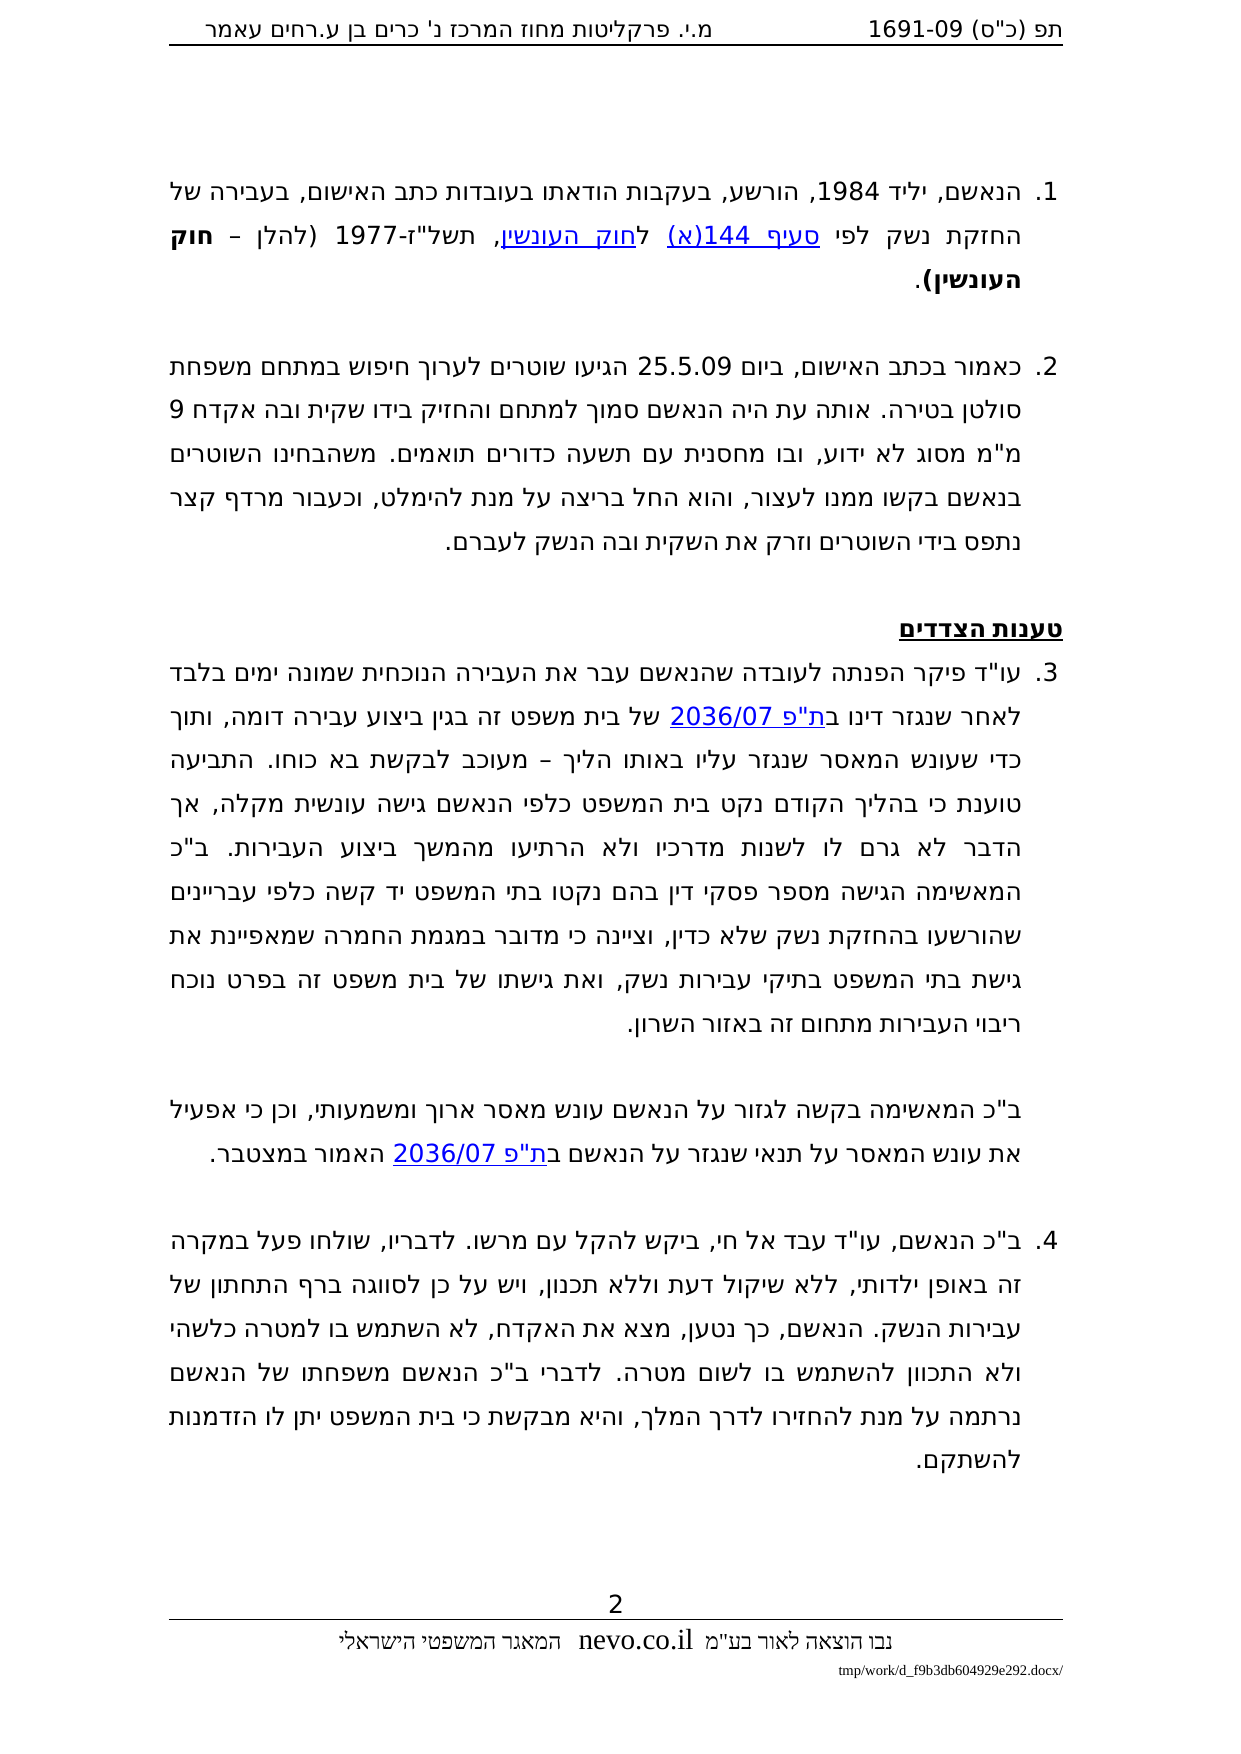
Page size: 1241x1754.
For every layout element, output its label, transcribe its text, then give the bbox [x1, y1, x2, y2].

text טענות הצדדים [169, 614, 1063, 643]
list ב"כ הנאשם, עו"ד עבד אל חי, ביקש להקל עם מרשו. לדבריו, שולחו פעל במקרה זה באופן ילדותי, ללא שיקול דעת וללא תכנון, ויש על כן לסווגה ברף התחתון של עבירות הנשק. הנאשם, כך נטען, מצא את האקדח, לא השתמש בו למטרה כלשהי ולא התכוון להשתמש בו לשום מטרה. לדברי ב"כ הנאשם משפחתו של הנאשם נרתמה על מנת להחזירו לדרך המלך, והיא מבקשת כי בית המשפט יתן לו הזדמנות להשתקם. [169, 1226, 1058, 1475]
list עו"ד פיקר הפנתה לעובדה שהנאשם עבר את העבירה הנוכחית שמונה ימים בלבד לאחר שנגזר דינו בת"פ 2036/07 של בית משפט זה בגין ביצוע עבירה דומה, ותוך כדי שעונש המאסר שנגזר עליו באותו הליך – מעוכב לבקשת בא כוחו. התביעה טוענת כי בהליך הקודם נקט בית המשפט כלפי הנאשם גישה עונשית מקלה, אך הדבר לא גרם לו לשנות מדרכיו ולא הרתיעו מהמשך ביצוע העבירות. ב"כ המאשימה הגישה מספר פסקי דין בהם נקטו בתי המשפט יד קשה כלפי עבריינים שהורשעו בהחזקת נשק שלא כדין, וציינה כי מדובר במגמת החמרה שמאפיינת את גישת בתי המשפט בתיקי עבירות נשק, ואת גישתו של בית משפט זה בפרט נוכח ריבוי העבירות מתחום זה באזור השרון. [169, 658, 1058, 1038]
text ב"כ המאשימה בקשה לגזור על הנאשם עונש מאסר ארוך ומשמעותי, וכן כי אפעיל את עונש המאסר על תנאי שנגזר על הנאשם בת"פ 2036/07 האמור במצטבר. [169, 1096, 1022, 1169]
list כאמור בכתב האישום, ביום 25.5.09 הגיעו שוטרים לערוך חיפוש במתחם משפחת סולטן בטירה. אותה עת היה הנאשם סמוך למתחם והחזיק בידו שקית ובה אקדח 9 מ"מ מסוג לא ידוע, ובו מחסנית עם תשעה כדורים תואמים. משהבחינו השוטרים בנאשם בקשו ממנו לעצור, והוא החל בריצה על מנת להימלט, וכעבור מרדף קצר נתפס בידי השוטרים וזרק את השקית ובה הנשק לעברם. [169, 352, 1058, 556]
list הנאשם, יליד 1984, הורשע, בעקבות הודאתו בעובדות כתב האישום, בעבירה של החזקת נשק לפי סעיף 144(א) לחוק העונשין, תשל"ז-1977 (להלן – חוק העונשין). [169, 177, 1058, 294]
